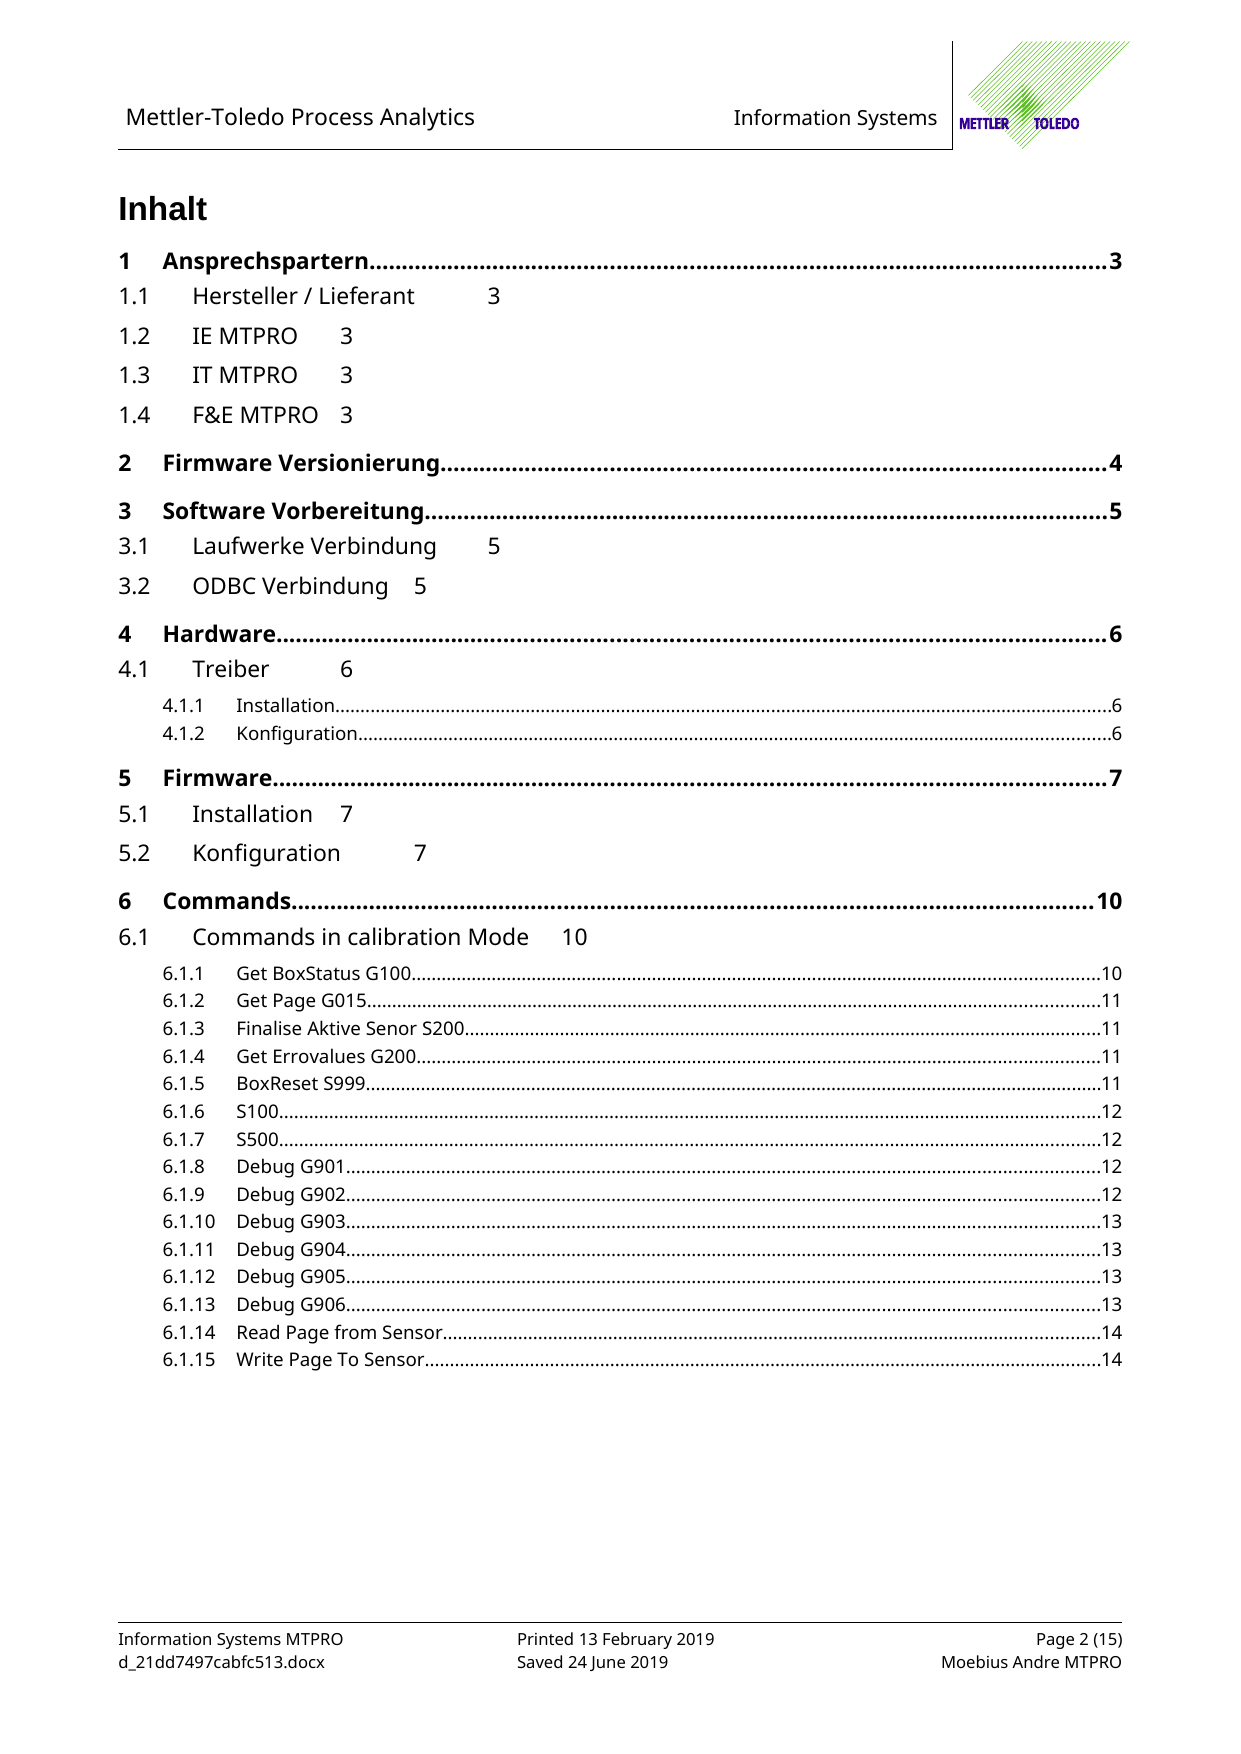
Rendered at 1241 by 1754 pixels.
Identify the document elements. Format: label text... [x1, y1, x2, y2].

text 6.1.15 Write Page To Sensor 14 [162, 1347, 1122, 1372]
text 4.1 Treiber 6 [118, 653, 1122, 684]
text 6.1.1 Get BoxStatus G100 10 [162, 960, 1122, 986]
text 4.1.1 Installation 6 [162, 692, 1122, 718]
text 6.1.10 Debug G903 13 [162, 1209, 1122, 1234]
text 6.1.4 Get Errovalues G200 11 [162, 1043, 1122, 1068]
text 6.1.11 Debug G904 13 [162, 1236, 1122, 1262]
text 4 Hardware 6 [118, 617, 1122, 649]
text Inhalt [118, 189, 1122, 228]
text 3.1 Laufwerke Verbindung 5 [118, 530, 1122, 561]
text 6.1.8 Debug G901 12 [162, 1153, 1122, 1179]
text 6.1.5 BoxReset S999 11 [162, 1071, 1122, 1096]
text 1.1 Hersteller / Lieferant 3 [118, 280, 1122, 311]
text 6.1.3 Finalise Aktive Senor S200 11 [162, 1015, 1122, 1041]
text 5.2 Konfiguration 7 [118, 837, 1122, 868]
text 6.1.7 S500 12 [162, 1126, 1122, 1151]
text 2 Firmware Versionierung 4 [118, 447, 1122, 478]
text 3.2 ODBC Verbindung 5 [118, 569, 1122, 601]
text 4.1.2 Konfiguration 6 [162, 720, 1122, 746]
text 5.1 Installation 7 [118, 798, 1122, 829]
text 1.4 F&E MTPRO 3 [118, 399, 1122, 430]
text 3 Software Vorbereitung 5 [118, 494, 1122, 526]
text 6.1.13 Debug G906 13 [162, 1291, 1122, 1317]
text 6.1.12 Debug G905 13 [162, 1264, 1122, 1289]
text 6.1.2 Get Page G015 11 [162, 988, 1122, 1013]
text 6.1 Commands in calibration Mode 10 [118, 921, 1122, 952]
text 1 Ansprechspartern 3 [118, 244, 1122, 276]
text 1.3 IT MTPRO 3 [118, 359, 1122, 390]
text 1.2 IE MTPRO 3 [118, 319, 1122, 351]
text 6 Commands 10 [118, 885, 1122, 916]
text 5 Firmware 7 [118, 762, 1122, 793]
text 6.1.14 Read Page from Sensor 14 [162, 1319, 1122, 1344]
text 6.1.6 S100 12 [162, 1098, 1122, 1124]
text 6.1.9 Debug G902 12 [162, 1181, 1122, 1207]
